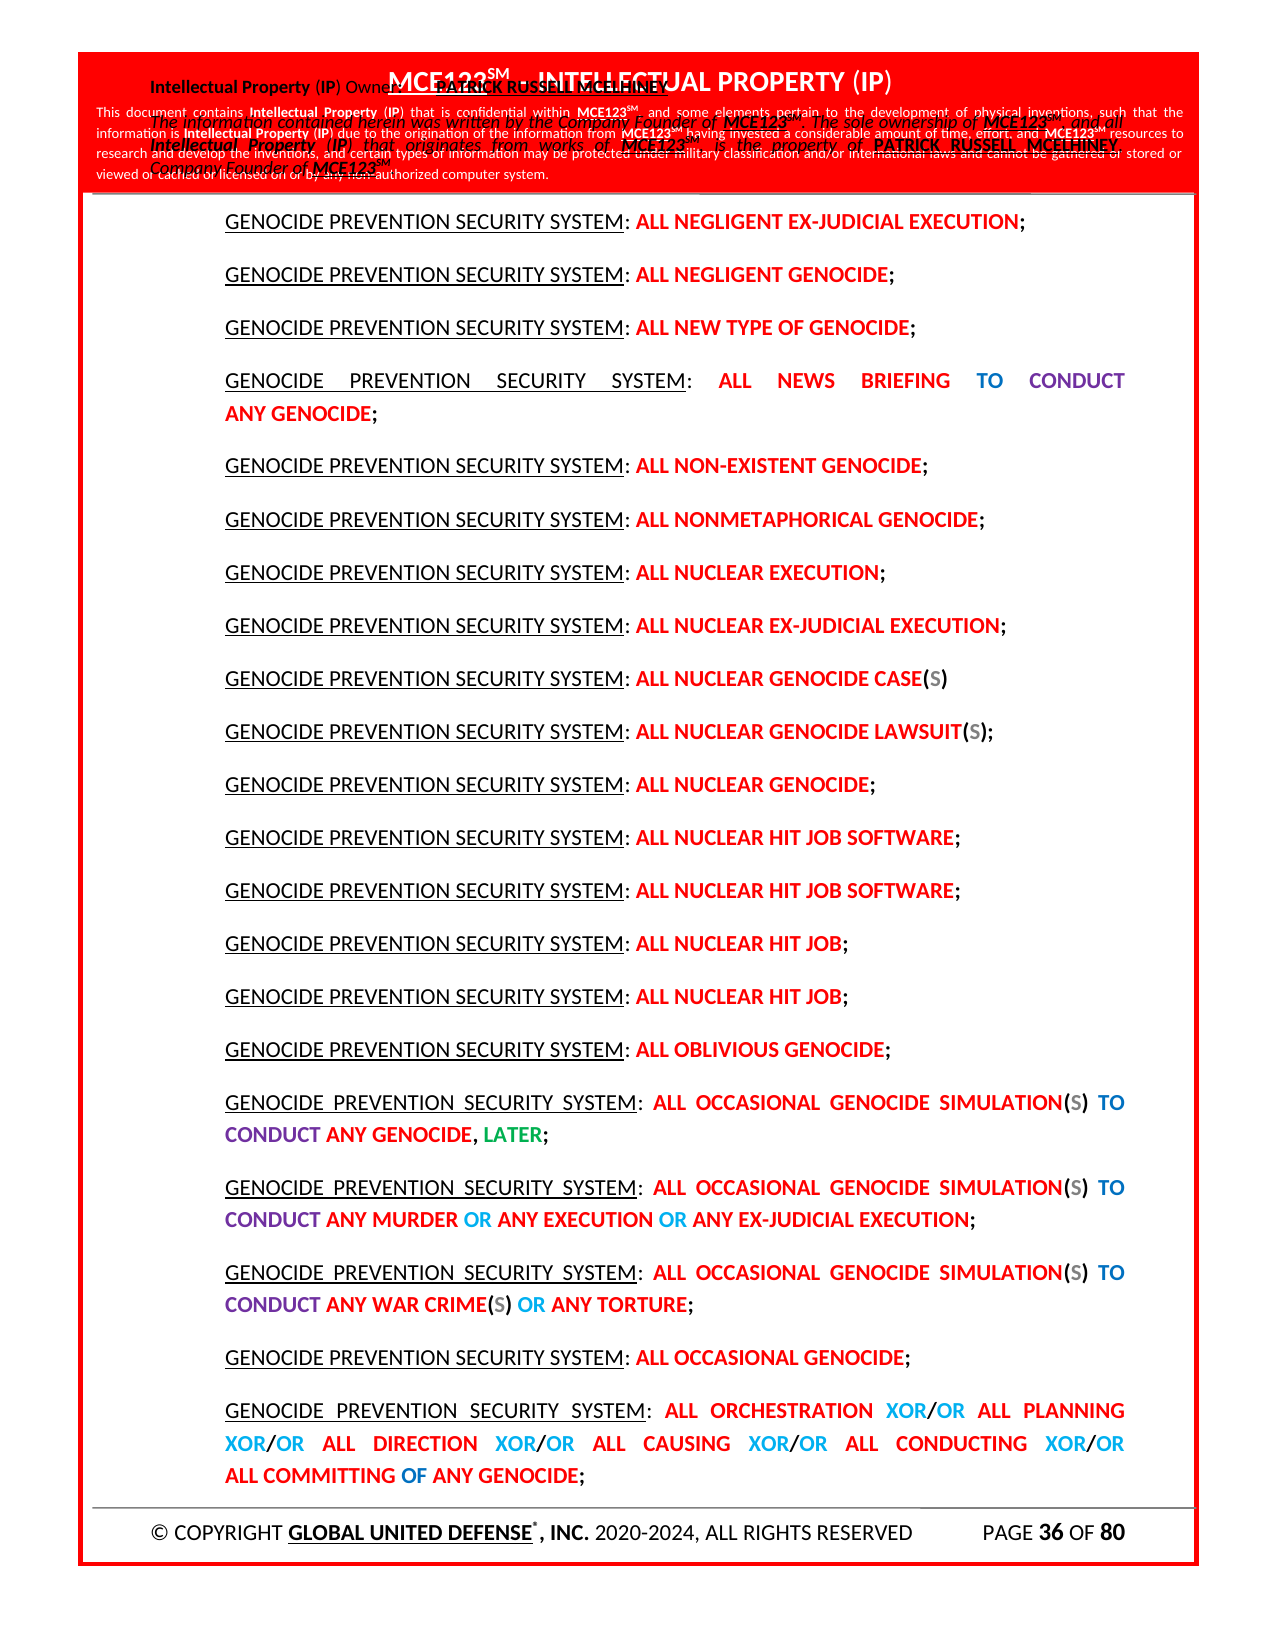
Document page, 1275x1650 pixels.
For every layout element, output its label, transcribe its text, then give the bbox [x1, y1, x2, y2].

text GENOCIDE PREVENTION SECURITY SYSTEM: ALL NUCLEAR GENOCIDE CASE(S) [225, 664, 1125, 692]
text GENOCIDE PREVENTION SECURITY SYSTEM: ALL NUCLEAR GENOCIDE LAWSUIT(S); [225, 717, 1125, 745]
text GENOCIDE PREVENTION SECURITY SYSTEM: ALL NUCLEAR EXECUTION; [225, 558, 1125, 586]
text GENOCIDE PREVENTION SECURITY SYSTEM: ALL OCCASIONAL GENOCIDE SIMULATION(S) TO CONDUCT ANY GENOCIDE, LATER; [225, 1088, 1125, 1148]
text GENOCIDE PREVENTION SECURITY SYSTEM: ALL OBLIVIOUS GENOCIDE; [225, 1035, 1125, 1063]
text GENOCIDE PREVENTION SECURITY SYSTEM: ALL OCCASIONAL GENOCIDE SIMULATION(S) TO CONDUCT ANY WAR CRIME(S) OR ANY TORTURE; [225, 1258, 1125, 1318]
text GENOCIDE PREVENTION SECURITY SYSTEM: ALL NUCLEAR HIT JOB SOFTWARE; [225, 823, 1125, 851]
text GENOCIDE PREVENTION SECURITY SYSTEM: ALL NON-EXISTENT GENOCIDE; [225, 452, 1125, 480]
text GENOCIDE PREVENTION SECURITY SYSTEM: ALL OCCASIONAL GENOCIDE SIMULATION(S) TO CONDUCT ANY MURDER OR ANY EXECUTION OR ANY EX-JUDICIAL EXECUTION; [225, 1173, 1125, 1233]
text GENOCIDE PREVENTION SECURITY SYSTEM: ALL NONMETAPHORICAL GENOCIDE; [225, 505, 1125, 533]
text GENOCIDE PREVENTION SECURITY SYSTEM: ALL NEGLIGENT EX-JUDICIAL EXECUTION; [225, 207, 1125, 235]
text GENOCIDE PREVENTION SECURITY SYSTEM: ALL NUCLEAR HIT JOB; [225, 982, 1125, 1010]
text GENOCIDE PREVENTION SECURITY SYSTEM: ALL NEWS BRIEFING TO CONDUCT ANY GENOCIDE; [225, 366, 1125, 427]
text GENOCIDE PREVENTION SECURITY SYSTEM: ALL NEW TYPE OF GENOCIDE; [225, 313, 1125, 341]
text GENOCIDE PREVENTION SECURITY SYSTEM: ALL NUCLEAR HIT JOB; [225, 929, 1125, 957]
text GENOCIDE PREVENTION SECURITY SYSTEM: ALL ORCHESTRATION XOR/OR ALL PLANNING XOR/OR ALL DIRECTION XOR/OR ALL CAUSING XOR/OR ALL CONDUCTING XOR/OR ALL COMMITTING OF ANY GENOCIDE; [225, 1397, 1125, 1489]
text GENOCIDE PREVENTION SECURITY SYSTEM: ALL NEGLIGENT GENOCIDE; [225, 260, 1125, 288]
text GENOCIDE PREVENTION SECURITY SYSTEM: ALL NUCLEAR GENOCIDE; [225, 770, 1125, 798]
text GENOCIDE PREVENTION SECURITY SYSTEM: ALL NUCLEAR HIT JOB SOFTWARE; [225, 876, 1125, 904]
text GENOCIDE PREVENTION SECURITY SYSTEM: ALL NUCLEAR EX-JUDICIAL EXECUTION; [225, 611, 1125, 639]
text GENOCIDE PREVENTION SECURITY SYSTEM: ALL OCCASIONAL GENOCIDE; [225, 1343, 1125, 1372]
